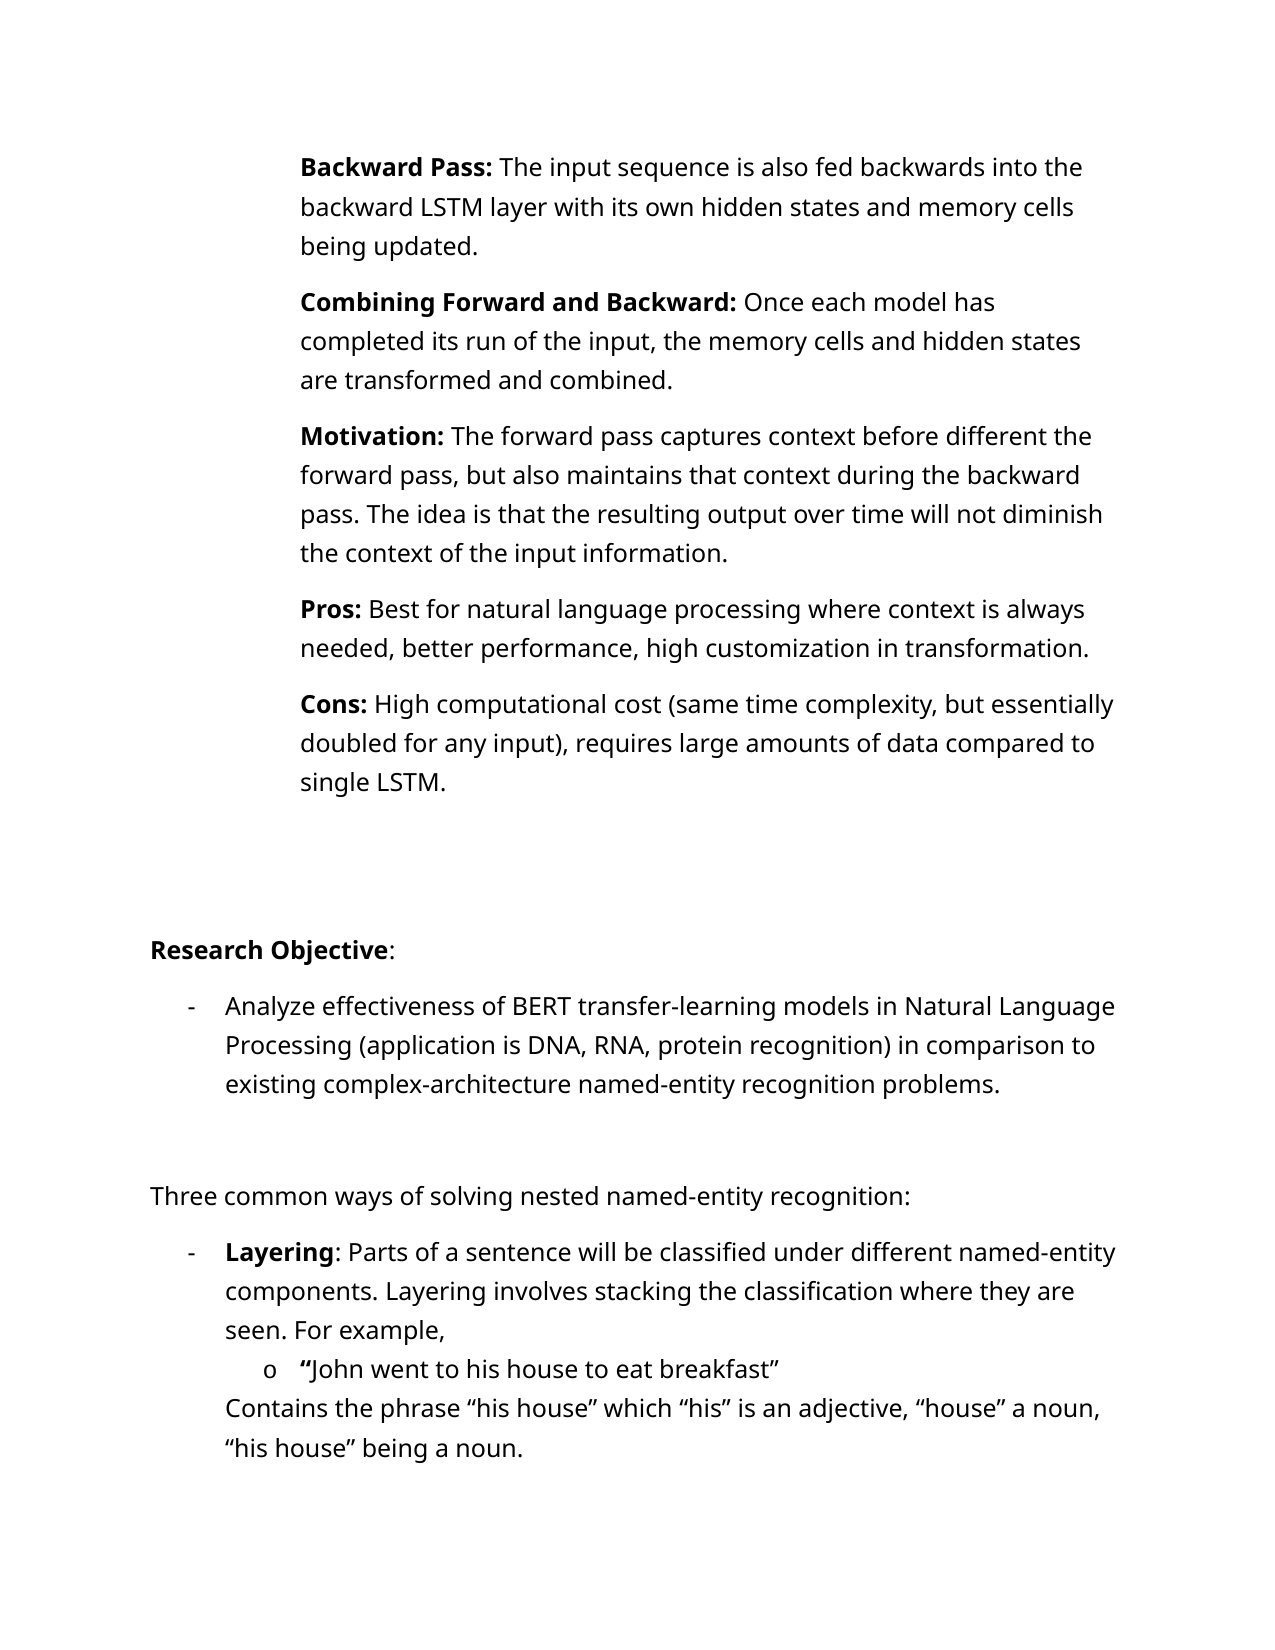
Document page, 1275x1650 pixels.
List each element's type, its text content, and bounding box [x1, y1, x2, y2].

text Pros: Best for natural language processing where context is always needed, better performance, high customization in transformation. [300, 592, 1125, 665]
list Analyze effectiveness of BERT transfer-learning models in Natural Language Processing (application is DNA, RNA, protein recognition) in comparison to existing complex-architecture named-entity recognition problems. [187, 988, 1125, 1101]
list Layering: Parts of a sentence will be classified under different named-entity components. Layering involves stacking the classification where they are seen. For example, [187, 1234, 1125, 1347]
text Combining Forward and Backward: Once each model has completed its run of the input, the memory cells and hidden states are transformed and combined. [300, 284, 1125, 397]
text Cons: High computational cost (same time complexity, but essentially doubled for any input), requires large amounts of data compared to single LSTM. [300, 687, 1125, 799]
text Backward Pass: The input sequence is also fed backwards into the backward LSTM layer with its own hidden states and memory cells being updated. [300, 150, 1125, 262]
list Contains the phrase “his house” which “his” is an adjective, “house” a noun, “his house” being a noun. [225, 1391, 1125, 1464]
text Research Objective: [150, 932, 1125, 967]
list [262, 1352, 1125, 1386]
text Motivation: The forward pass captures context before different the forward pass, but also maintains that context during the backward pass. The idea is that the resulting output over time will not diminish the context of the input information. [300, 418, 1125, 570]
text Three common ways of solving nested named-entity recognition: [150, 1178, 1125, 1212]
